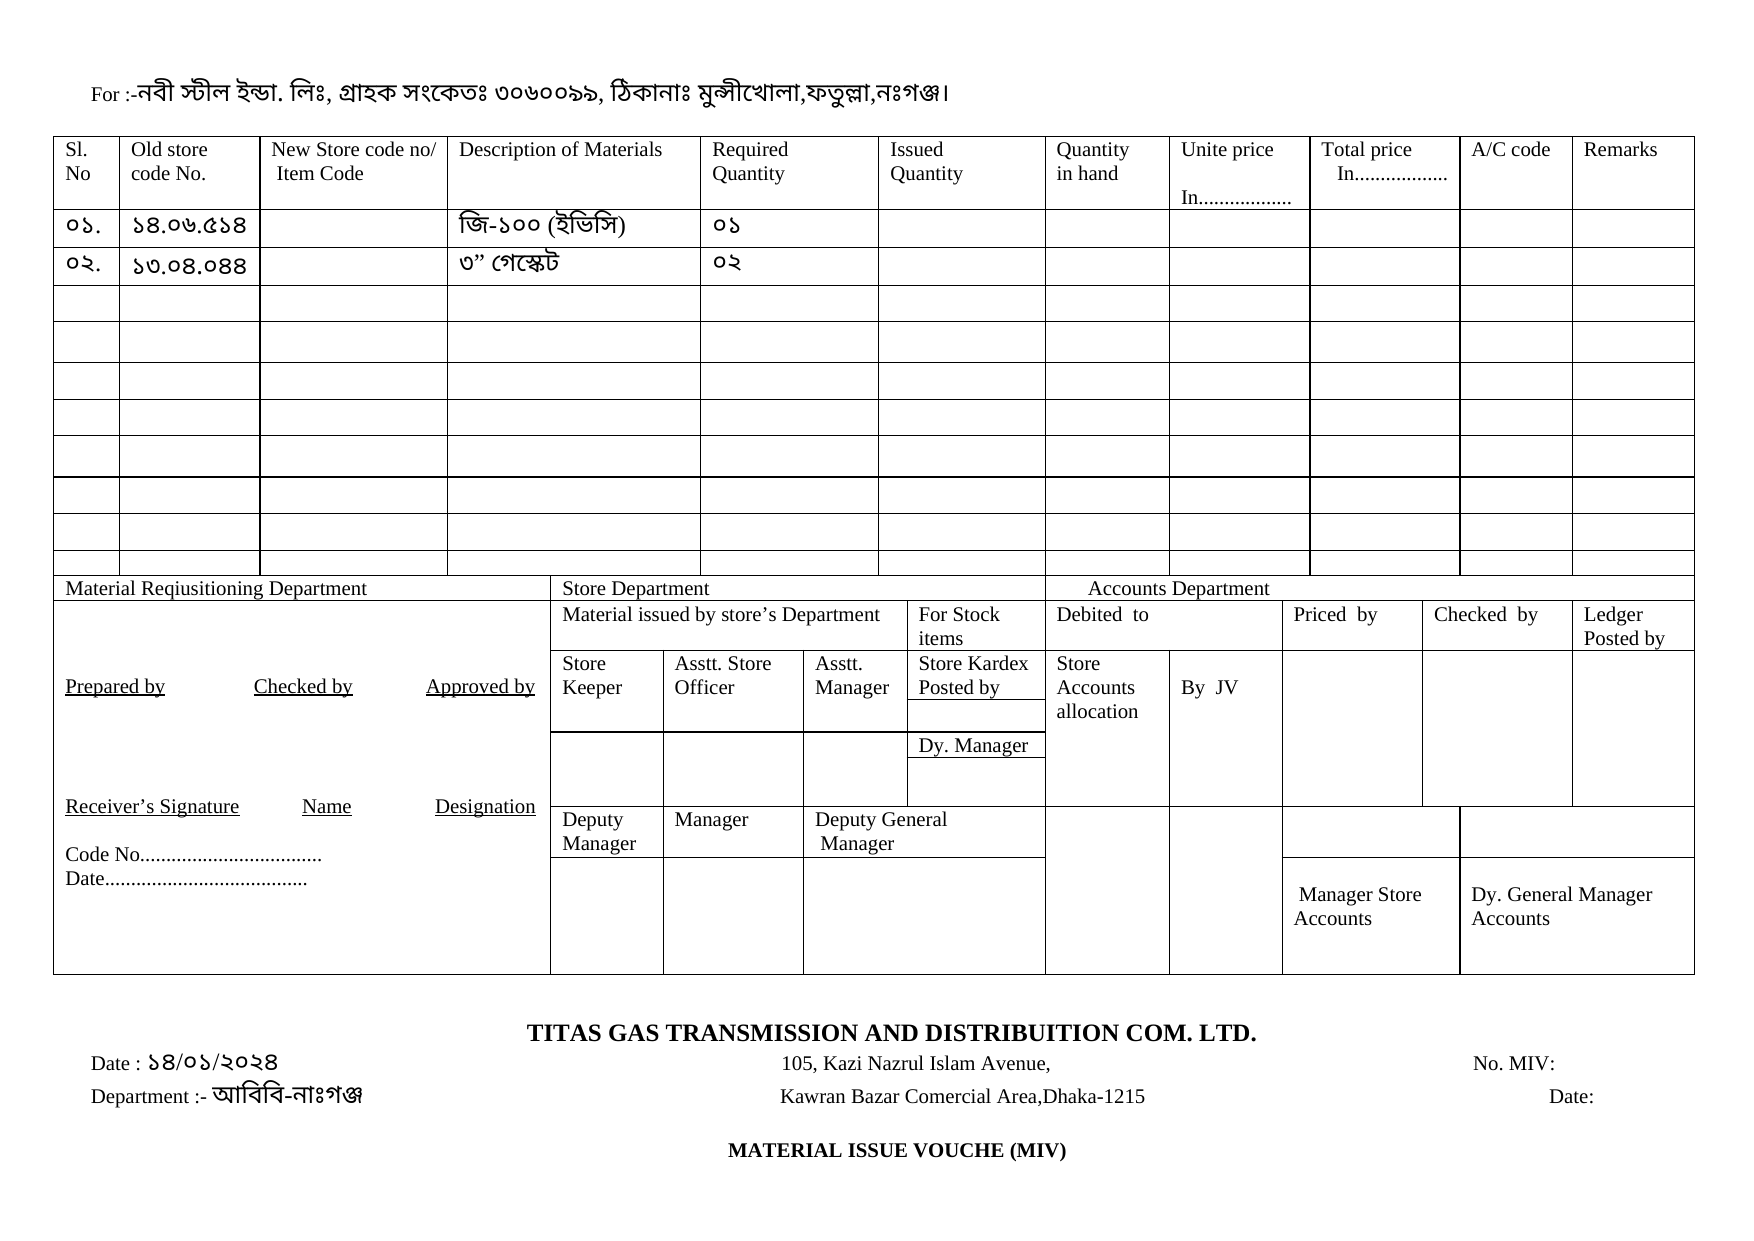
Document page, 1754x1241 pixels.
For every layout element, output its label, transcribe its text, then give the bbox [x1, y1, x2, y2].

table_cell [1311, 322, 1459, 362]
table_cell [701, 286, 878, 321]
table_cell Dy. Manager [908, 733, 1045, 757]
table_cell [1573, 478, 1694, 513]
table_cell [1170, 322, 1309, 362]
table_cell [879, 210, 1045, 247]
table_header Quantity in hand [1046, 137, 1169, 209]
table_cell [879, 478, 1045, 513]
table_cell [551, 733, 663, 806]
table_cell [1311, 514, 1459, 550]
table_cell [1046, 248, 1169, 285]
table_cell [120, 514, 259, 550]
table_cell Accounts Department [1046, 576, 1694, 600]
table_cell [54, 436, 119, 476]
table_header Old store code No. [120, 137, 259, 209]
table_header A/C code [1461, 137, 1572, 209]
table_cell ০২. [54, 248, 119, 285]
table_cell [448, 400, 700, 435]
table_cell [261, 551, 447, 575]
table_cell [664, 858, 803, 974]
table_cell [879, 551, 1045, 575]
table_cell [701, 478, 878, 513]
table_cell [1046, 400, 1169, 435]
table_cell [879, 514, 1045, 550]
table_cell [448, 514, 700, 550]
table_cell [701, 400, 878, 435]
table_cell [1311, 363, 1459, 399]
text TITAS GAS TRANSMISSION AND DISTRIBUITION COM. LTD. [75, 1018, 1709, 1047]
table_cell Prepared by Checked by Approved by Receiver’s Signature Name Designation Code No................................... Date....................................... [54, 601, 550, 974]
table_cell [1311, 286, 1459, 321]
table_cell [804, 858, 1045, 974]
table_cell [701, 514, 878, 550]
table_cell [261, 286, 447, 321]
table_header Issued Quantity [879, 137, 1045, 209]
table_cell [261, 322, 447, 362]
table_cell [54, 551, 119, 575]
table_cell ১৪.০৬.৫১৪ [120, 210, 259, 247]
table_cell [1573, 322, 1694, 362]
table_cell ০২ [701, 248, 878, 285]
table_cell [1573, 436, 1694, 476]
table_cell [1461, 286, 1572, 321]
table_cell [261, 514, 447, 550]
table_cell [1461, 210, 1572, 247]
table_cell ০১ [701, 210, 878, 247]
table_cell [908, 758, 1045, 806]
table_cell Store Department [551, 576, 1045, 600]
table_cell [879, 322, 1045, 362]
table_cell [1170, 514, 1309, 550]
table_cell [879, 286, 1045, 321]
table_cell [804, 733, 907, 806]
table_cell [1311, 210, 1459, 247]
table_cell Asstt. Manager [804, 651, 907, 731]
table_cell Manager Store Accounts [1283, 858, 1459, 974]
table_cell [448, 286, 700, 321]
table_cell [261, 436, 447, 476]
table_cell Deputy Manager [551, 807, 663, 857]
table_cell Material issued by store’s Department [551, 601, 907, 649]
table_cell জি-১০০ (ইভিসি) [448, 210, 700, 247]
table_cell [1311, 436, 1459, 476]
table_header Required Quantity [701, 137, 878, 209]
table_cell [1046, 210, 1169, 247]
table_cell [120, 400, 259, 435]
table_cell [1423, 651, 1572, 806]
table_cell [1461, 436, 1572, 476]
table_cell [1461, 807, 1694, 857]
table_cell [54, 363, 119, 399]
table_cell [448, 478, 700, 513]
table_cell [448, 322, 700, 362]
text MATERIAL ISSUE VOUCHE (MIV) [75, 1138, 1709, 1162]
table_cell Dy. General Manager Accounts [1461, 858, 1694, 974]
table_cell [1046, 514, 1169, 550]
table_cell [664, 733, 803, 806]
table_cell [1170, 551, 1309, 575]
table_cell [1573, 400, 1694, 435]
text Date : ১৪/০১/২০২৪ 105, Kazi Nazrul Islam Avenue, No. MIV: [75, 1047, 1709, 1080]
table_cell [1311, 551, 1459, 575]
table_cell [1461, 478, 1572, 513]
table_cell [1283, 807, 1459, 857]
table_cell [1170, 478, 1309, 513]
table_cell [120, 551, 259, 575]
table_cell Checked by [1423, 601, 1572, 649]
table_cell [879, 436, 1045, 476]
table_cell [261, 478, 447, 513]
table_cell [1573, 248, 1694, 285]
table_cell [1046, 322, 1169, 362]
table_cell Store Kardex Posted by [908, 651, 1045, 699]
table_cell [1461, 322, 1572, 362]
table_cell [1573, 514, 1694, 550]
table_cell [1170, 248, 1309, 285]
table_header Total price In.................. [1311, 137, 1459, 209]
table_cell [879, 400, 1045, 435]
table_cell [1046, 436, 1169, 476]
table_cell [54, 322, 119, 362]
table_cell [120, 322, 259, 362]
table_header Sl. No [54, 137, 119, 209]
table_cell [1170, 286, 1309, 321]
table_cell [1046, 478, 1169, 513]
table_cell [1573, 286, 1694, 321]
table_cell [1046, 807, 1169, 974]
table_cell Priced by [1283, 601, 1422, 649]
table_cell [1170, 400, 1309, 435]
table_cell ১৩.০৪.০৪৪ [120, 248, 259, 285]
table_cell [1573, 551, 1694, 575]
table_cell For Stock items [908, 601, 1045, 649]
table_cell [54, 400, 119, 435]
table_cell [261, 400, 447, 435]
table_cell [1311, 248, 1459, 285]
table_cell [879, 363, 1045, 399]
table_cell [908, 700, 1045, 731]
table_cell [448, 363, 700, 399]
table_cell Asstt. Store Officer [664, 651, 803, 731]
table_cell [1046, 551, 1169, 575]
table_cell Manager [664, 807, 803, 857]
table_cell [1170, 436, 1309, 476]
table_cell [1461, 551, 1572, 575]
table_header New Store code no/ Item Code [261, 137, 447, 209]
table_cell [1461, 248, 1572, 285]
table_cell [1573, 210, 1694, 247]
table_cell Store Keeper [551, 651, 663, 731]
table_cell [120, 286, 259, 321]
table_cell [448, 436, 700, 476]
table_cell [1461, 514, 1572, 550]
table_cell Debited to [1046, 601, 1282, 649]
table_cell [1461, 400, 1572, 435]
text Department :- আবিবি-নাঃগঞ্জ Kawran Bazar Comercial Area,Dhaka-1215 Date: [75, 1080, 1709, 1114]
table_header Unite price In.................. [1170, 137, 1309, 209]
table_cell [120, 363, 259, 399]
table_cell [1170, 210, 1309, 247]
table_cell Deputy General Manager [804, 807, 1045, 857]
table_header Remarks [1573, 137, 1694, 209]
table_cell [448, 551, 700, 575]
table_cell [701, 363, 878, 399]
table_cell [261, 210, 447, 247]
table_cell [261, 248, 447, 285]
table_cell [701, 436, 878, 476]
table_cell [551, 858, 663, 974]
table_cell [701, 551, 878, 575]
table_cell [1283, 651, 1422, 806]
table_cell Ledger Posted by [1573, 601, 1694, 649]
table_cell [1046, 363, 1169, 399]
table_cell [1170, 363, 1309, 399]
table_cell [1170, 807, 1282, 974]
table_cell [54, 478, 119, 513]
table_header Description of Materials [448, 137, 700, 209]
table_cell ০১. [54, 210, 119, 247]
table_cell [701, 322, 878, 362]
table_cell Material Reqiusitioning Department [54, 576, 550, 600]
text For :-নবী স্টীল ইন্ডা. লিঃ, গ্রাহক সংকেতঃ ৩০৬০০৯৯, ঠিকানাঃ মুন্সীখোলা,ফতুল্লা,নঃগঞ্জ। [75, 75, 1709, 112]
table_cell [879, 248, 1045, 285]
table_cell [1573, 651, 1694, 806]
table_cell [120, 478, 259, 513]
table_cell Store Accounts allocation [1046, 651, 1169, 806]
table_cell [261, 363, 447, 399]
table_cell [54, 514, 119, 550]
table_cell [120, 436, 259, 476]
table_cell [1311, 478, 1459, 513]
table_cell By JV [1170, 651, 1282, 806]
table_cell [1573, 363, 1694, 399]
table_cell [1311, 400, 1459, 435]
table_cell [54, 286, 119, 321]
table_cell [1461, 363, 1572, 399]
table_cell ৩” গেস্কেট [448, 248, 700, 285]
table_cell [1046, 286, 1169, 321]
